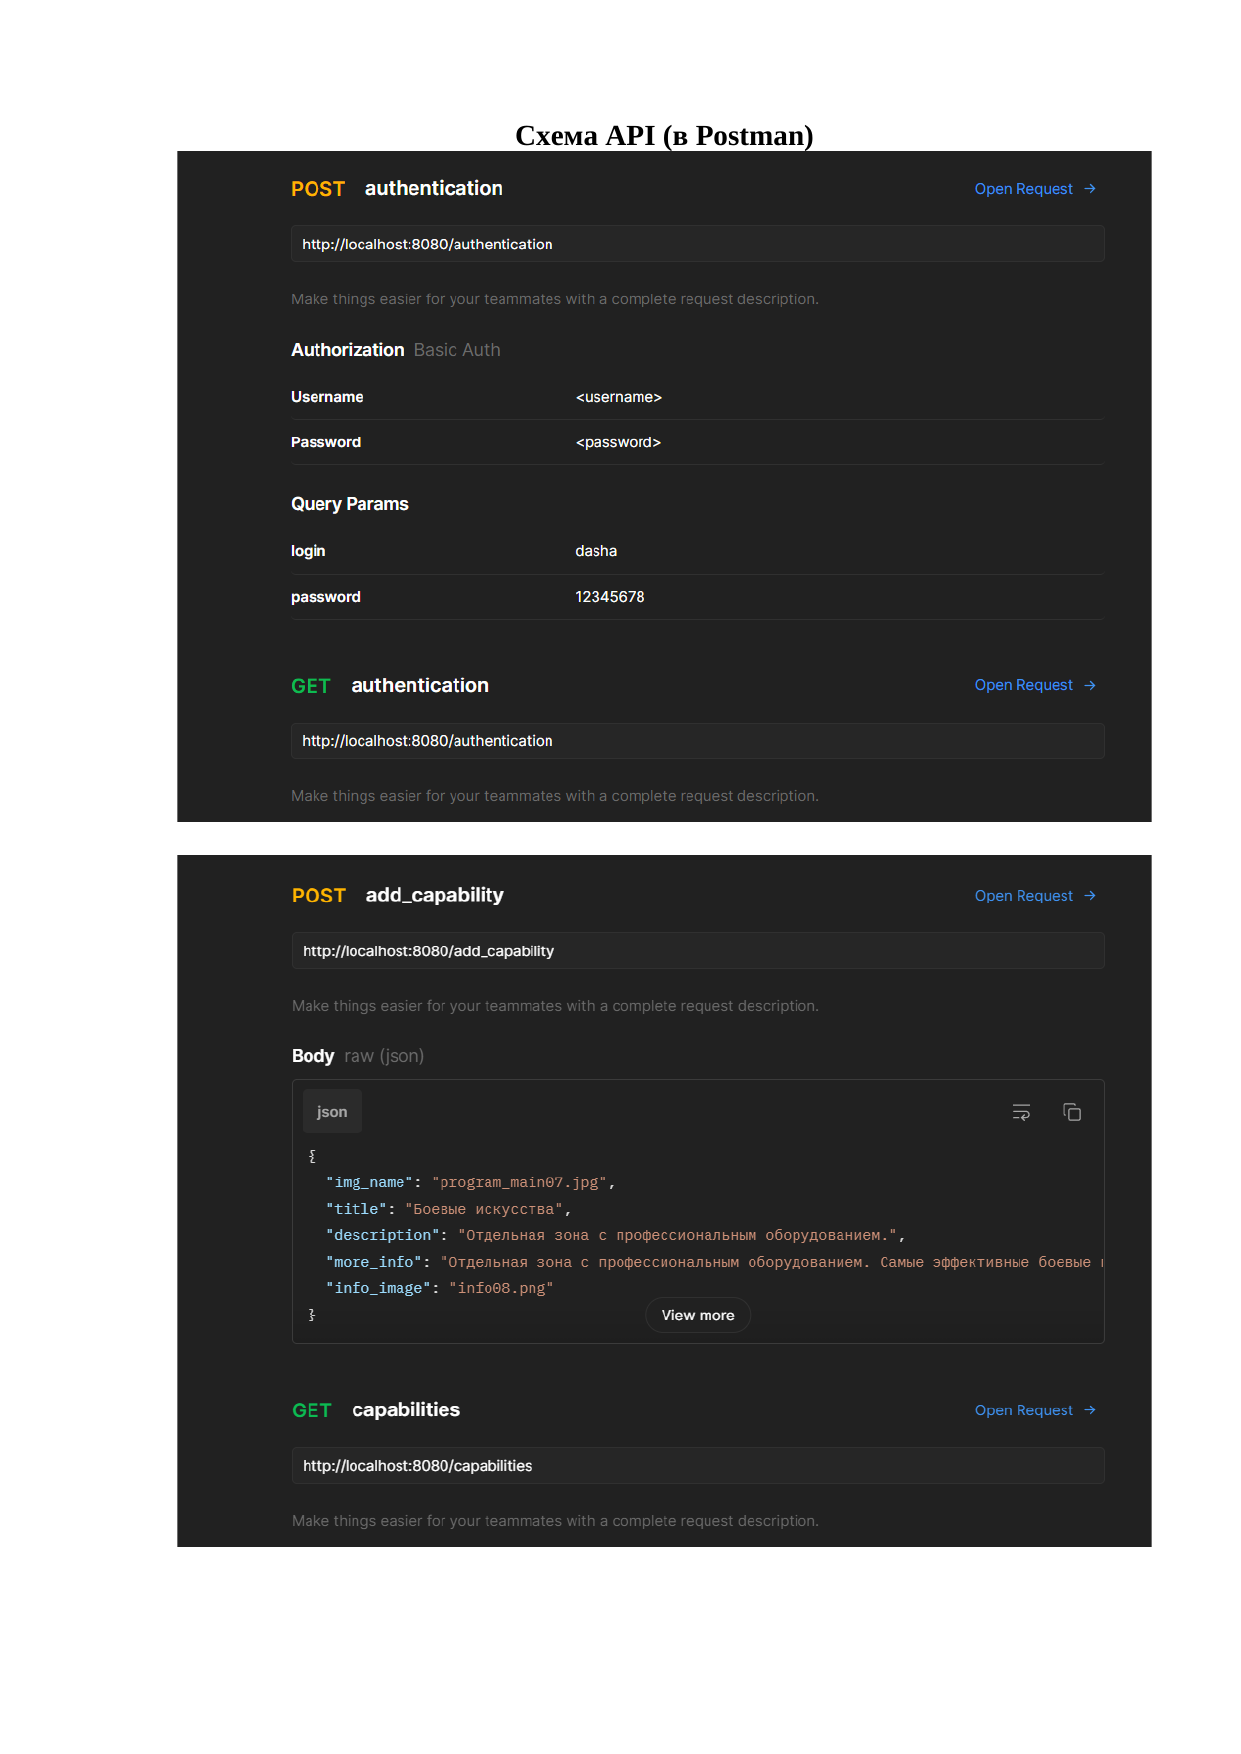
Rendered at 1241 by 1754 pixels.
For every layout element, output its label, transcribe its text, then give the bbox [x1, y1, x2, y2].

subtitle Схема API (в Postman) [177, 118, 1152, 151]
picture [177, 151, 1152, 822]
picture [177, 855, 1152, 1547]
